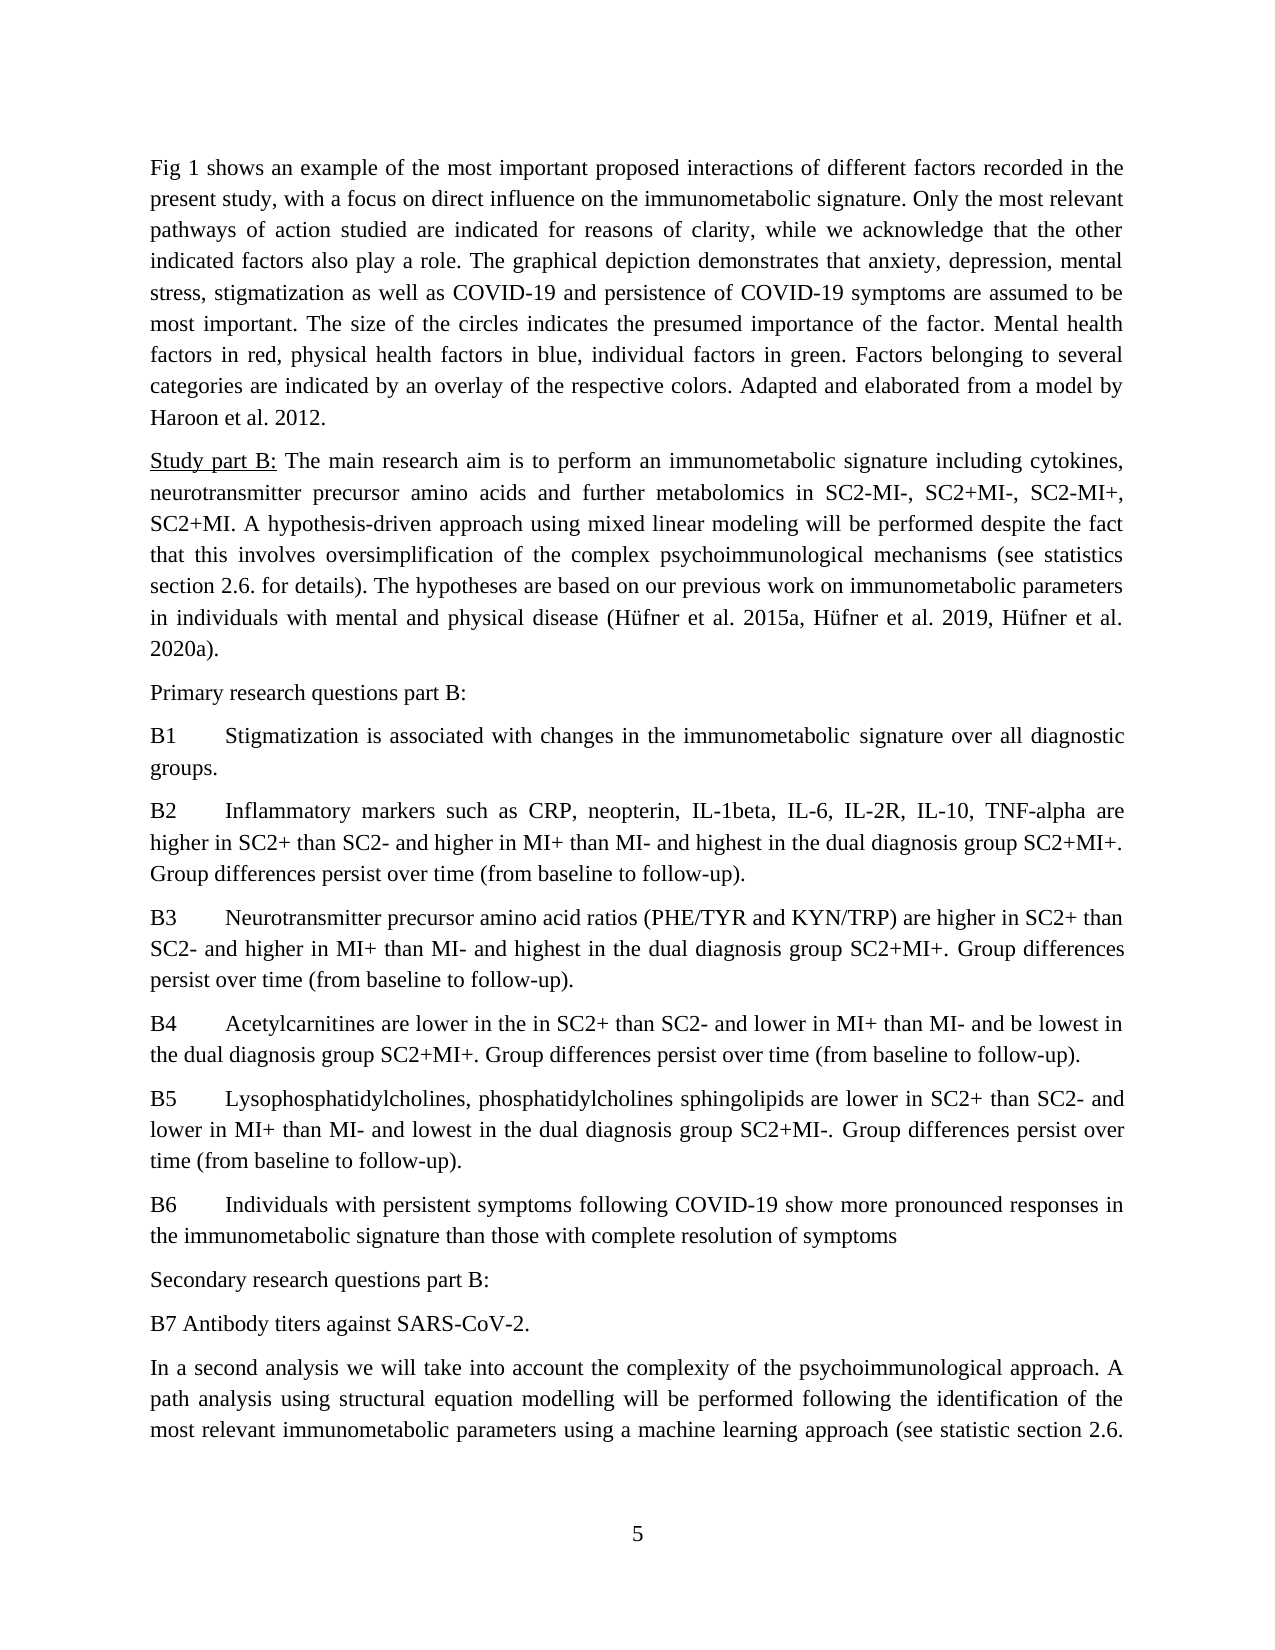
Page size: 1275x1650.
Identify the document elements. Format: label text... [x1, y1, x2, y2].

text B7 Antibody titers against SARS-CoV-2. [150, 1306, 1125, 1337]
text B1 Stigmatization is associated with changes in the immunometabolic signature over all diagnostic groups. [150, 719, 1125, 781]
text Study part B: The main research aim is to perform an immunometabolic signature including cytokines, neurotransmitter precursor amino acids and further metabolomics in SC2-MI-, SC2+MI-, SC2-MI+, SC2+MI. A hypothesis-driven approach using mixed linear modeling will be performed despite the fact that this involves oversimplification of the complex psychoimmunological mechanisms (see statistics section 2.6. for details). The hypotheses are based on our previous work on immunometabolic parameters in individuals with mental and physical disease (Hüfner et al. 2015a, Hüfner et al. 2019, Hüfner et al. 2020a). [150, 444, 1125, 662]
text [150, 1350, 1125, 1444]
text B6 Individuals with persistent symptoms following COVID-19 show more pronounced responses in the immunometabolic signature than those with complete resolution of symptoms [150, 1187, 1125, 1250]
text B3 Neurotransmitter precursor amino acid ratios (PHE/TYR and KYN/TRP) are higher in SC2+ than SC2- and higher in MI+ than MI- and highest in the dual diagnosis group SC2+MI+. Group differences persist over time (from baseline to follow-up). [150, 900, 1125, 994]
text Secondary research questions part B: [150, 1262, 1125, 1294]
text B4 Acetylcarnitines are lower in the in SC2+ than SC2- and lower in MI+ than MI- and be lowest in the dual diagnosis group SC2+MI+. Group differences persist over time (from baseline to follow-up). [150, 1006, 1125, 1069]
text Fig 1 shows an example of the most important proposed interactions of different factors recorded in the present study, with a focus on direct influence on the immunometabolic signature. Only the most relevant pathways of action studied are indicated for reasons of clarity, while we acknowledge that the other indicated factors also play a role. The graphical depiction demonstrates that anxiety, depression, mental stress, stigmatization as well as COVID-19 and persistence of COVID-19 symptoms are assumed to be most important. The size of the circles indicates the presumed importance of the factor. Mental health factors in red, physical health factors in blue, individual factors in green. Factors belonging to several categories are indicated by an overlay of the respective colors. Adapted and elaborated from a model by Haroon et al. 2012. [150, 150, 1125, 431]
text B5 Lysophosphatidylcholines, phosphatidylcholines sphingolipids are lower in SC2+ than SC2- and lower in MI+ than MI- and lowest in the dual diagnosis group SC2+MI-. Group differences persist over time (from baseline to follow-up). [150, 1081, 1125, 1175]
text B2 Inflammatory markers such as CRP, neopterin, IL-1beta, IL-6, IL-2R, IL-10, TNF-alpha are higher in SC2+ than SC2- and higher in MI+ than MI- and highest in the dual diagnosis group SC2+MI+. Group differences persist over time (from baseline to follow-up). [150, 794, 1125, 887]
text Primary research questions part B: [150, 675, 1125, 706]
